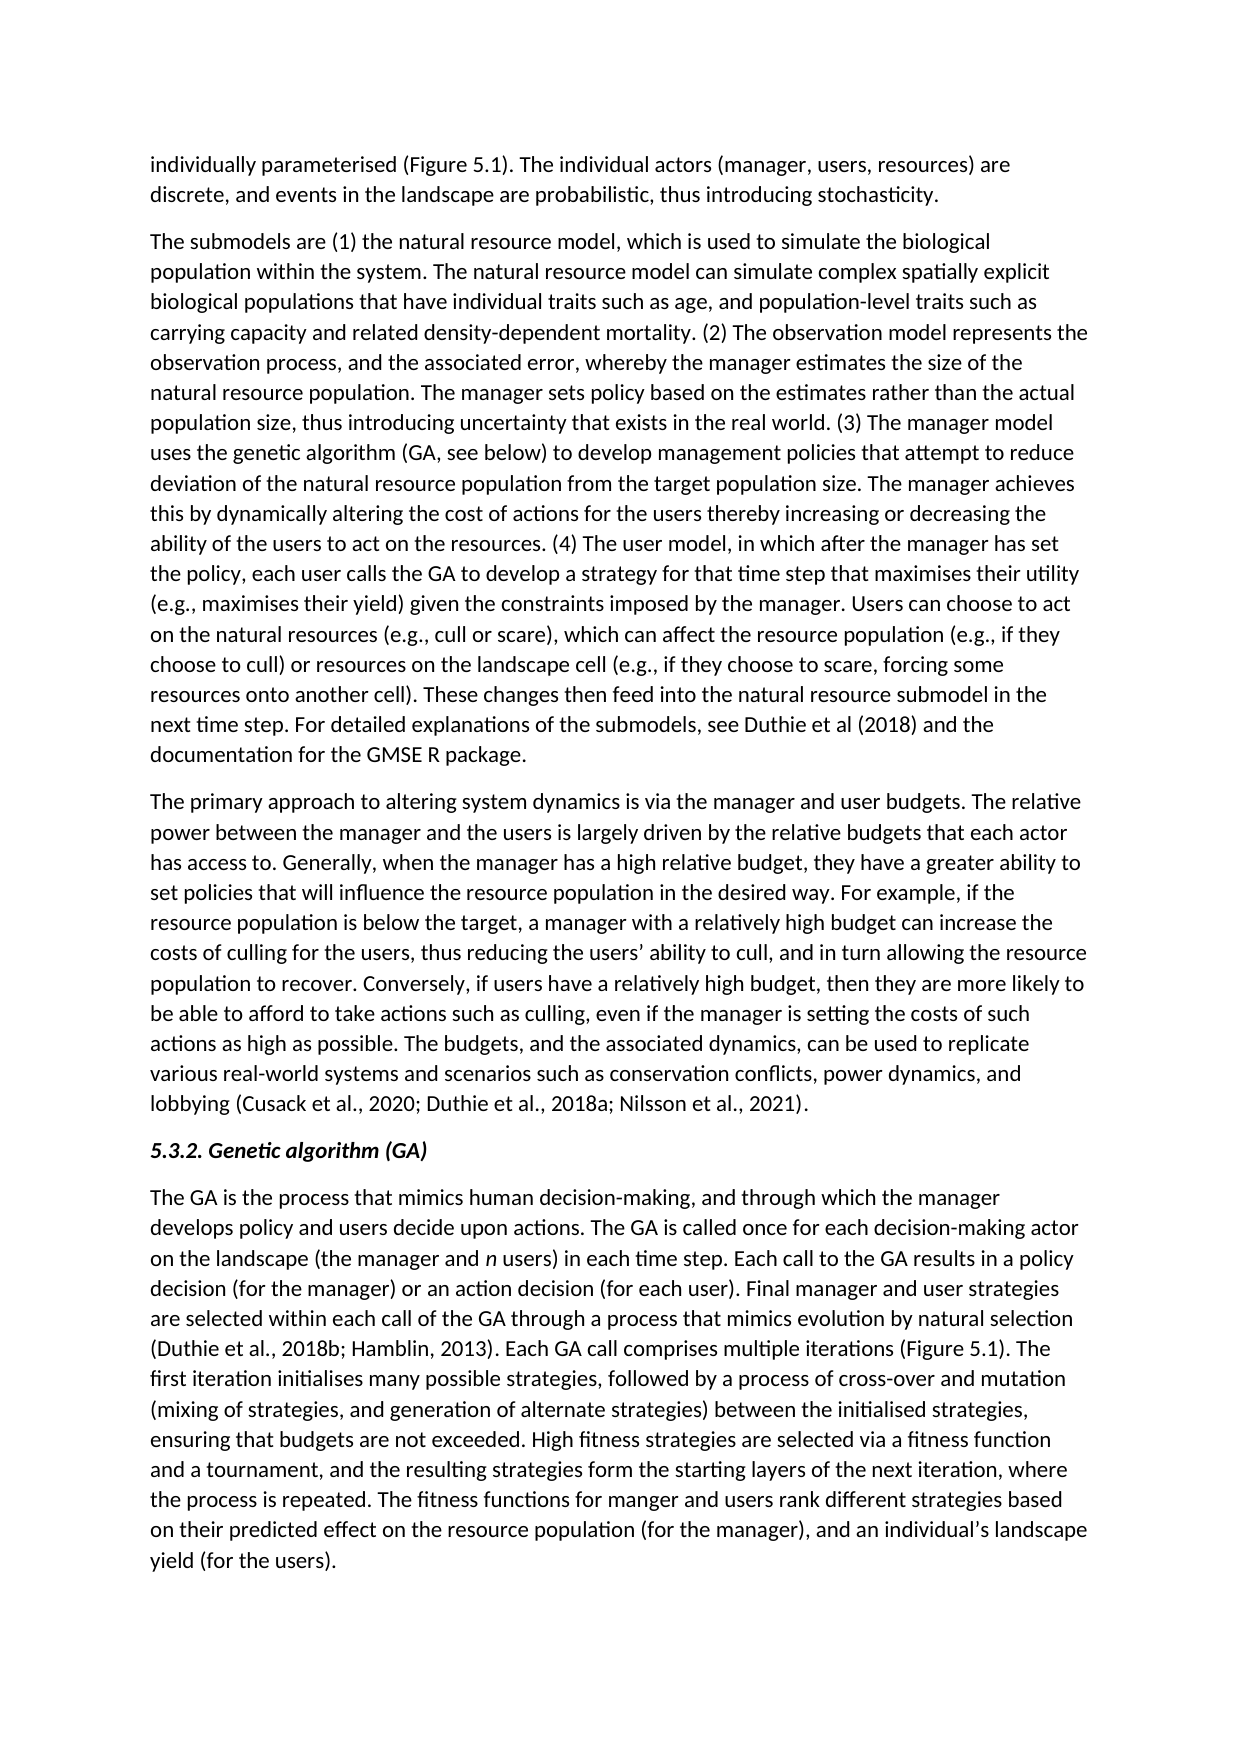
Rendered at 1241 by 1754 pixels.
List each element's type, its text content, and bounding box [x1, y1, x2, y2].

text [150, 150, 1090, 208]
text The primary approach to altering system dynamics is via the manager and user budgets. The relative power between the manager and the users is largely driven by the relative budgets that each actor has access to. Generally, when the manager has a high relative budget, they have a greater ability to set policies that will influence the resource population in the desired way. For example, if the resource population is below the target, a manager with a relatively high budget can increase the costs of culling for the users, thus reducing the users’ ability to cull, and in turn allowing the resource population to recover. Conversely, if users have a relatively high budget, then they are more likely to be able to afford to take actions such as culling, even if the manager is setting the costs of such actions as high as possible. The budgets, and the associated dynamics, can be used to replicate various real-world systems and scenarios such as conservation conflicts, power dynamics, and lobbying (Cusack et al., 2020; Duthie et al., 2018a; Nilsson et al., 2021). [150, 787, 1090, 1118]
text 5.3.2. Genetic algorithm (GA) [150, 1136, 1090, 1164]
text The GA is the process that mimics human decision-making, and through which the manager develops policy and users decide upon actions. The GA is called once for each decision-making actor on the landscape (the manager and n users) in each time step. Each call to the GA results in a policy decision (for the manager) or an action decision (for each user). Final manager and user strategies are selected within each call of the GA through a process that mimics evolution by natural selection (Duthie et al., 2018b; Hamblin, 2013). Each GA call comprises multiple iterations (Figure 5.1). The first iteration initialises many possible strategies, followed by a process of cross-over and mutation (mixing of strategies, and generation of alternate strategies) between the initialised strategies, ensuring that budgets are not exceeded. High fitness strategies are selected via a fitness function and a tournament, and the resulting strategies form the starting layers of the next iteration, where the process is repeated. The fitness functions for manger and users rank different strategies based on their predicted effect on the resource population (for the manager), and an individual’s landscape yield (for the users). [150, 1183, 1090, 1574]
text The submodels are (1) the natural resource model, which is used to simulate the biological population within the system. The natural resource model can simulate complex spatially explicit biological populations that have individual traits such as age, and population-level traits such as carrying capacity and related density-dependent mortality. (2) The observation model represents the observation process, and the associated error, whereby the manager estimates the size of the natural resource population. The manager sets policy based on the estimates rather than the actual population size, thus introducing uncertainty that exists in the real world. (3) The manager model uses the genetic algorithm (GA, see below) to develop management policies that attempt to reduce deviation of the natural resource population from the target population size. The manager achieves this by dynamically altering the cost of actions for the users thereby increasing or decreasing the ability of the users to act on the resources. (4) The user model, in which after the manager has set the policy, each user calls the GA to develop a strategy for that time step that maximises their utility (e.g., maximises their yield) given the constraints imposed by the manager. Users can choose to act on the natural resources (e.g., cull or scare), which can affect the resource population (e.g., if they choose to cull) or resources on the landscape cell (e.g., if they choose to scare, forcing some resources onto another cell). These changes then feed into the natural resource submodel in the next time step. For detailed explanations of the submodels, see Duthie et al (2018) and the documentation for the GMSE R package. [150, 227, 1090, 769]
